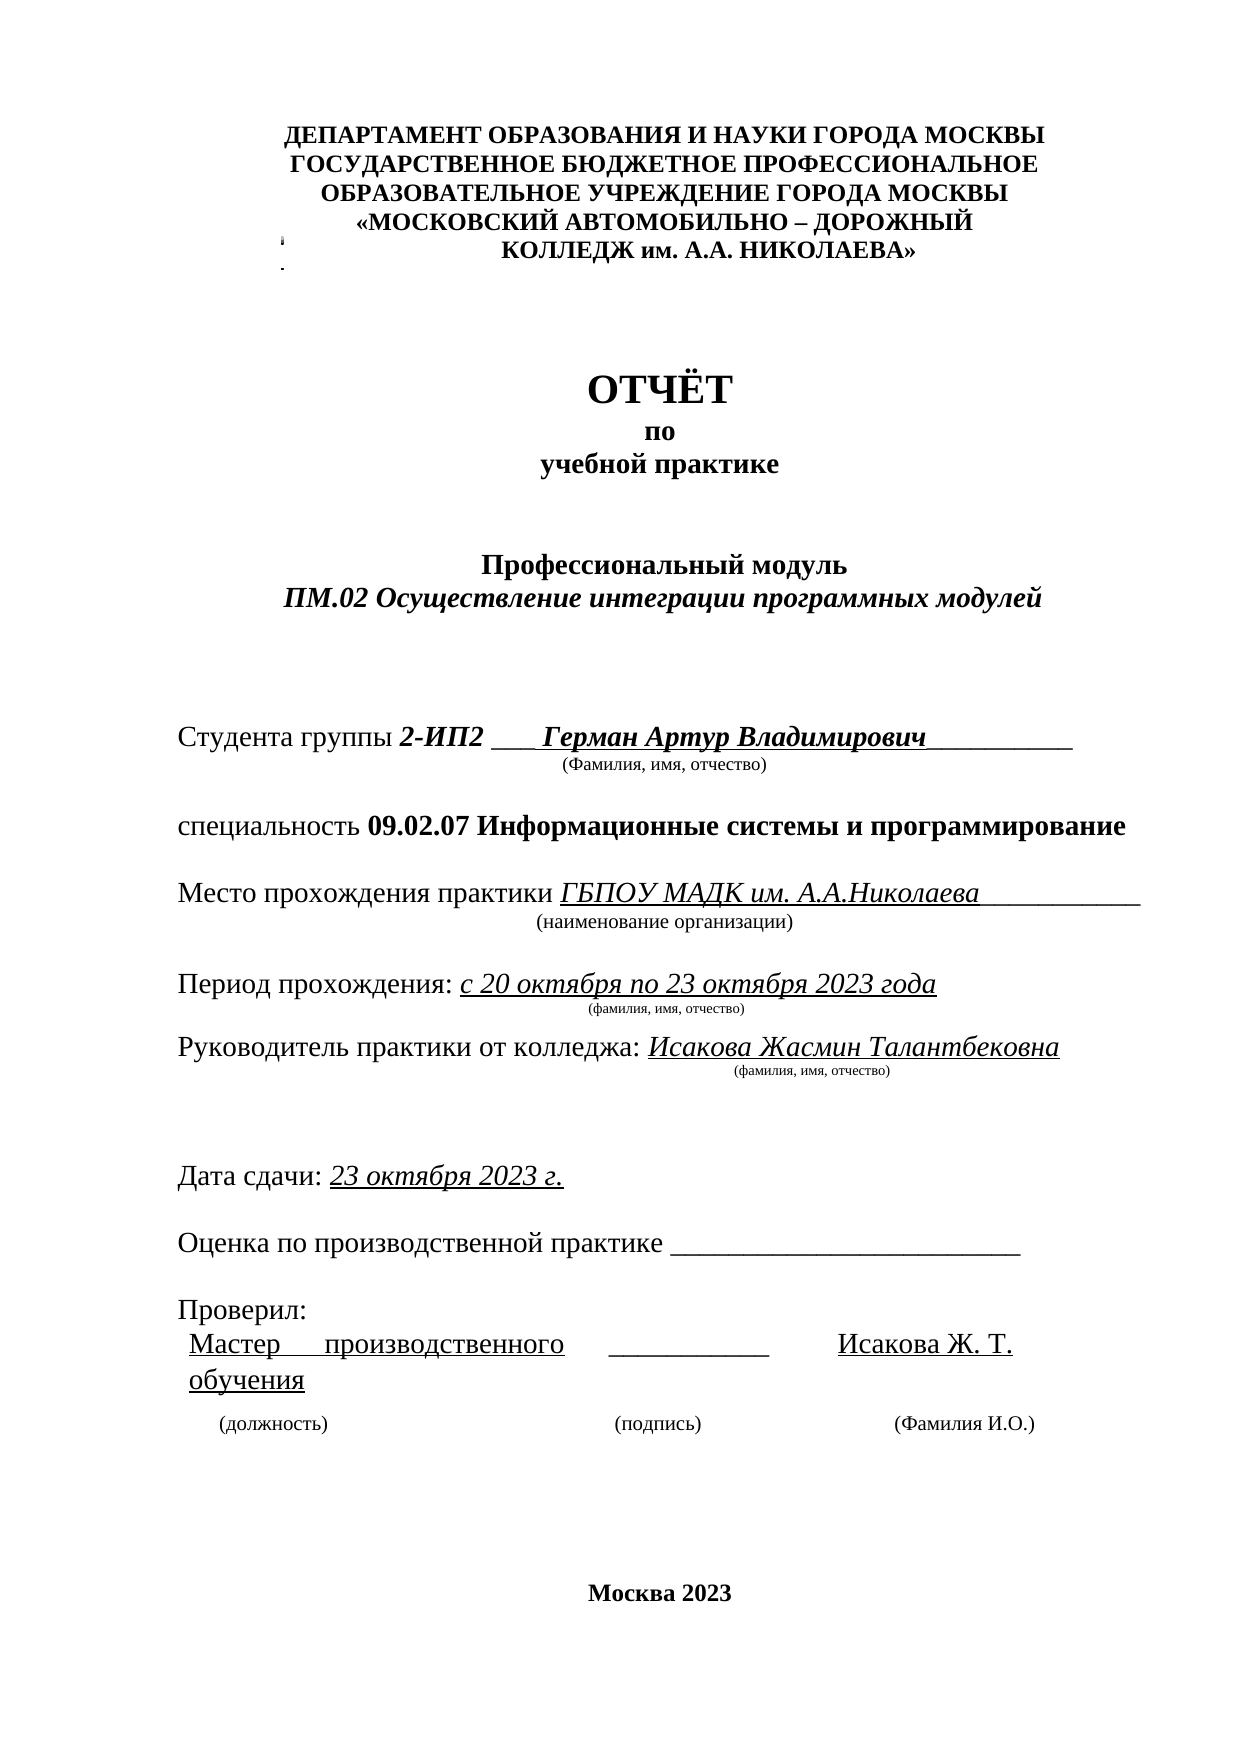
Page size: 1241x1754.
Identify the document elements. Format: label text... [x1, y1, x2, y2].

text Москва 2023 [177, 1578, 1142, 1607]
text Место прохождения практики ГБПОУ МАДК им. А.А.Николаева___________ [177, 875, 1152, 909]
text КОЛЛЕДЖ им. А.А. НИКОЛАЕВА» [177, 236, 1152, 264]
text учебной практике [177, 446, 1142, 480]
text «МОСКОВСКИЙ АВТОМОБИЛЬНО – ДОРОЖНЫЙ [177, 207, 1152, 236]
text Студента группы 2-ИП2 ___ Герман Артур Владимирович__________ [177, 719, 1152, 753]
text (должность) (подпись) (Фамилия И.О.) [177, 1414, 1152, 1434]
text Период прохождения: с 20 октября по 23 октября 2023 года [177, 966, 1152, 1000]
text (фамилия, имя, отчество) [398, 1062, 1152, 1091]
text ДЕПАРТАМЕНТ ОБРАЗОВАНИЯ И НАУКИ ГОРОДА МОСКВЫ [177, 121, 1152, 149]
text ГОСУДАРСТВЕННОЕ БЮДЖЕТНОЕ ПРОФЕССИОНАЛЬНОЕ ОБРАЗОВАТЕЛЬНОЕ УЧРЕЖДЕНИЕ ГОРОДА МОСКВЫ [177, 149, 1152, 207]
table_header Исакова Ж. Т. [826, 1326, 1151, 1414]
text ПМ.02 Осуществление интеграции программных модулей [177, 581, 1152, 614]
text (фамилия, имя, отчество) [177, 1000, 1152, 1029]
text Дата сдачи: 23 октября 2023 г. [177, 1158, 1152, 1192]
text (наименование организации) [177, 909, 1152, 933]
text по [177, 413, 1142, 446]
text (Фамилия, имя, отчество) [177, 753, 1152, 774]
text Оценка по производственной практике ________________________ [177, 1225, 1152, 1259]
table_header ___________ [575, 1326, 826, 1414]
text Профессиональный модуль [177, 547, 1152, 581]
text Проверил: [177, 1292, 1152, 1326]
text Руководитель практики от колледжа: Исакова Жасмин Талантбековна [177, 1029, 1152, 1062]
text специальность 09.02.07 Информационные системы и программирование [177, 808, 1152, 842]
text ОТЧЁТ [177, 365, 1142, 413]
table_header Мастер производственного обучения [177, 1326, 575, 1414]
